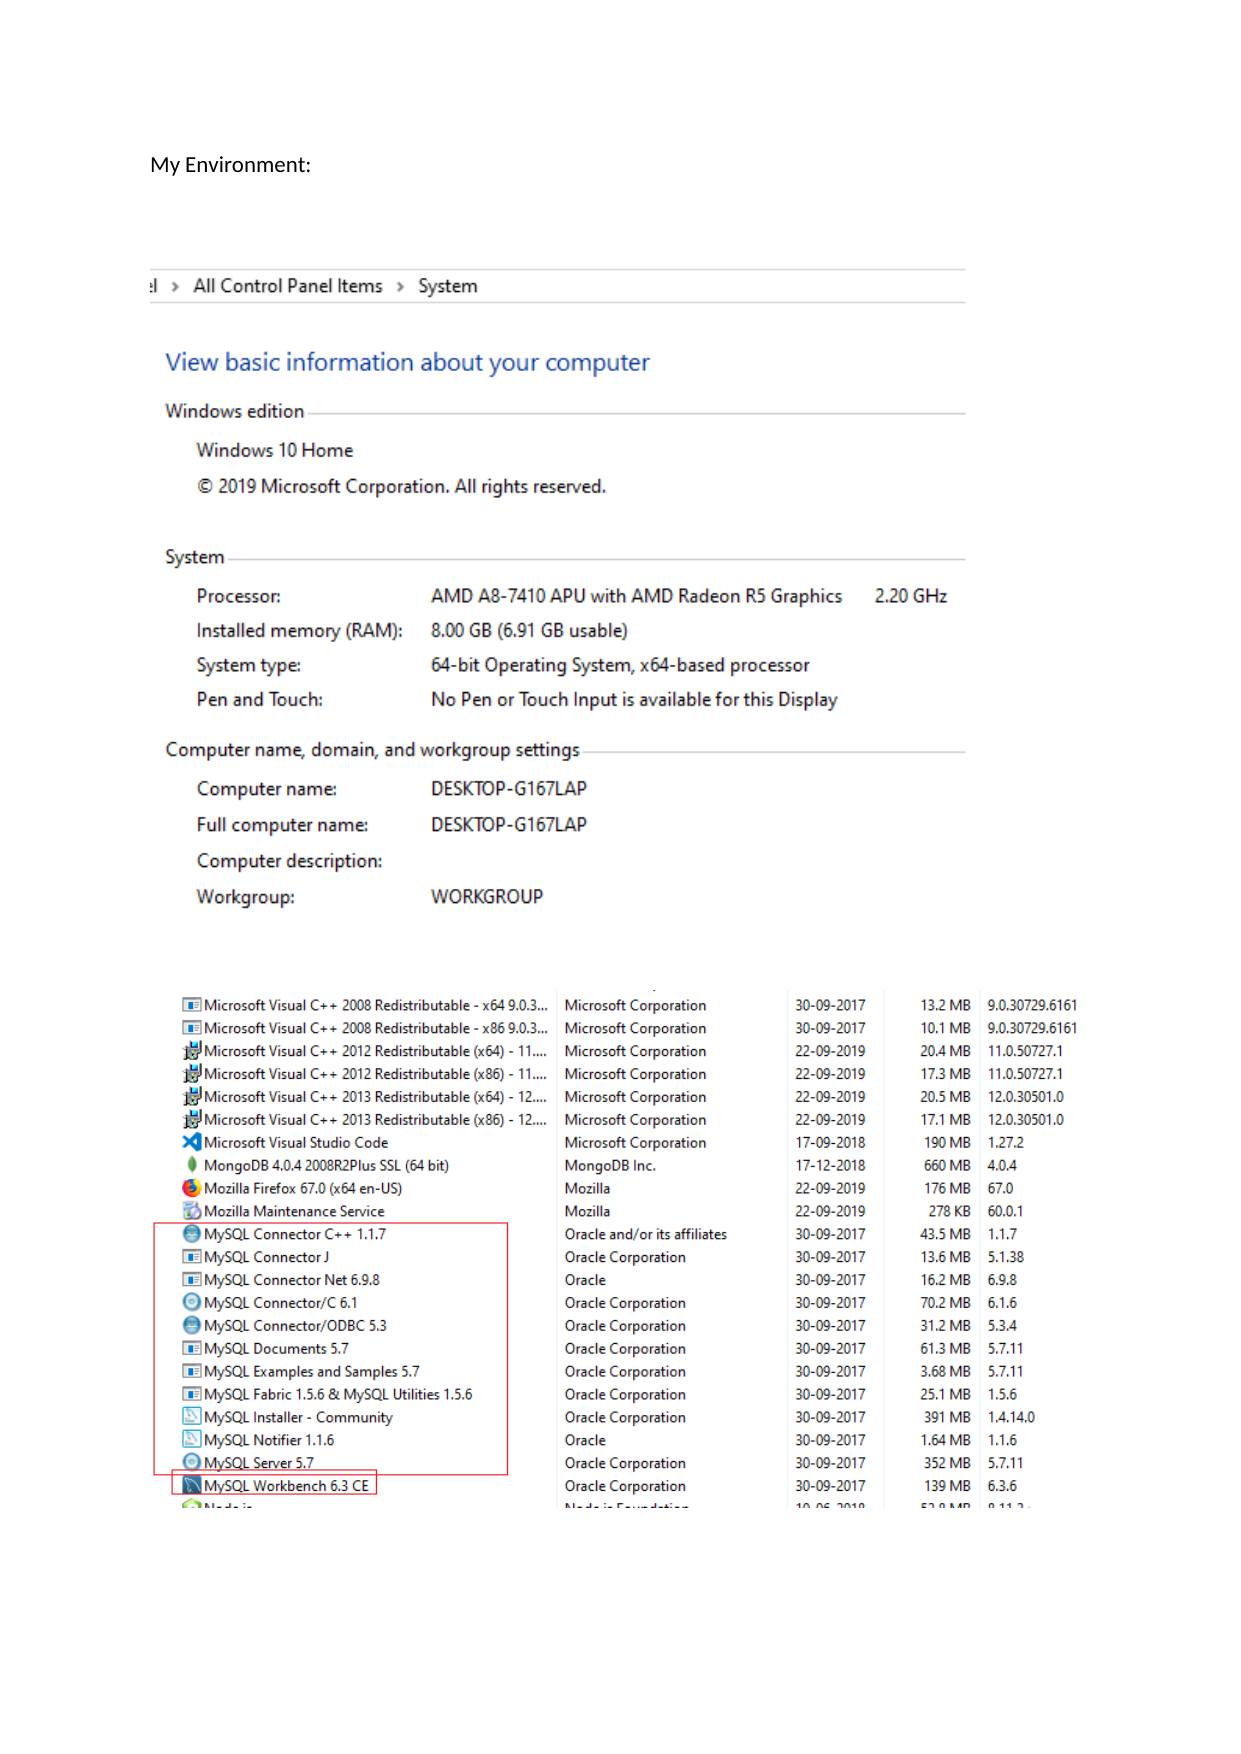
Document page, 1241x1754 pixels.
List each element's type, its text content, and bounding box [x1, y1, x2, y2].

text My Environment: [150, 150, 1090, 178]
picture [150, 256, 966, 913]
picture [150, 990, 1089, 1508]
